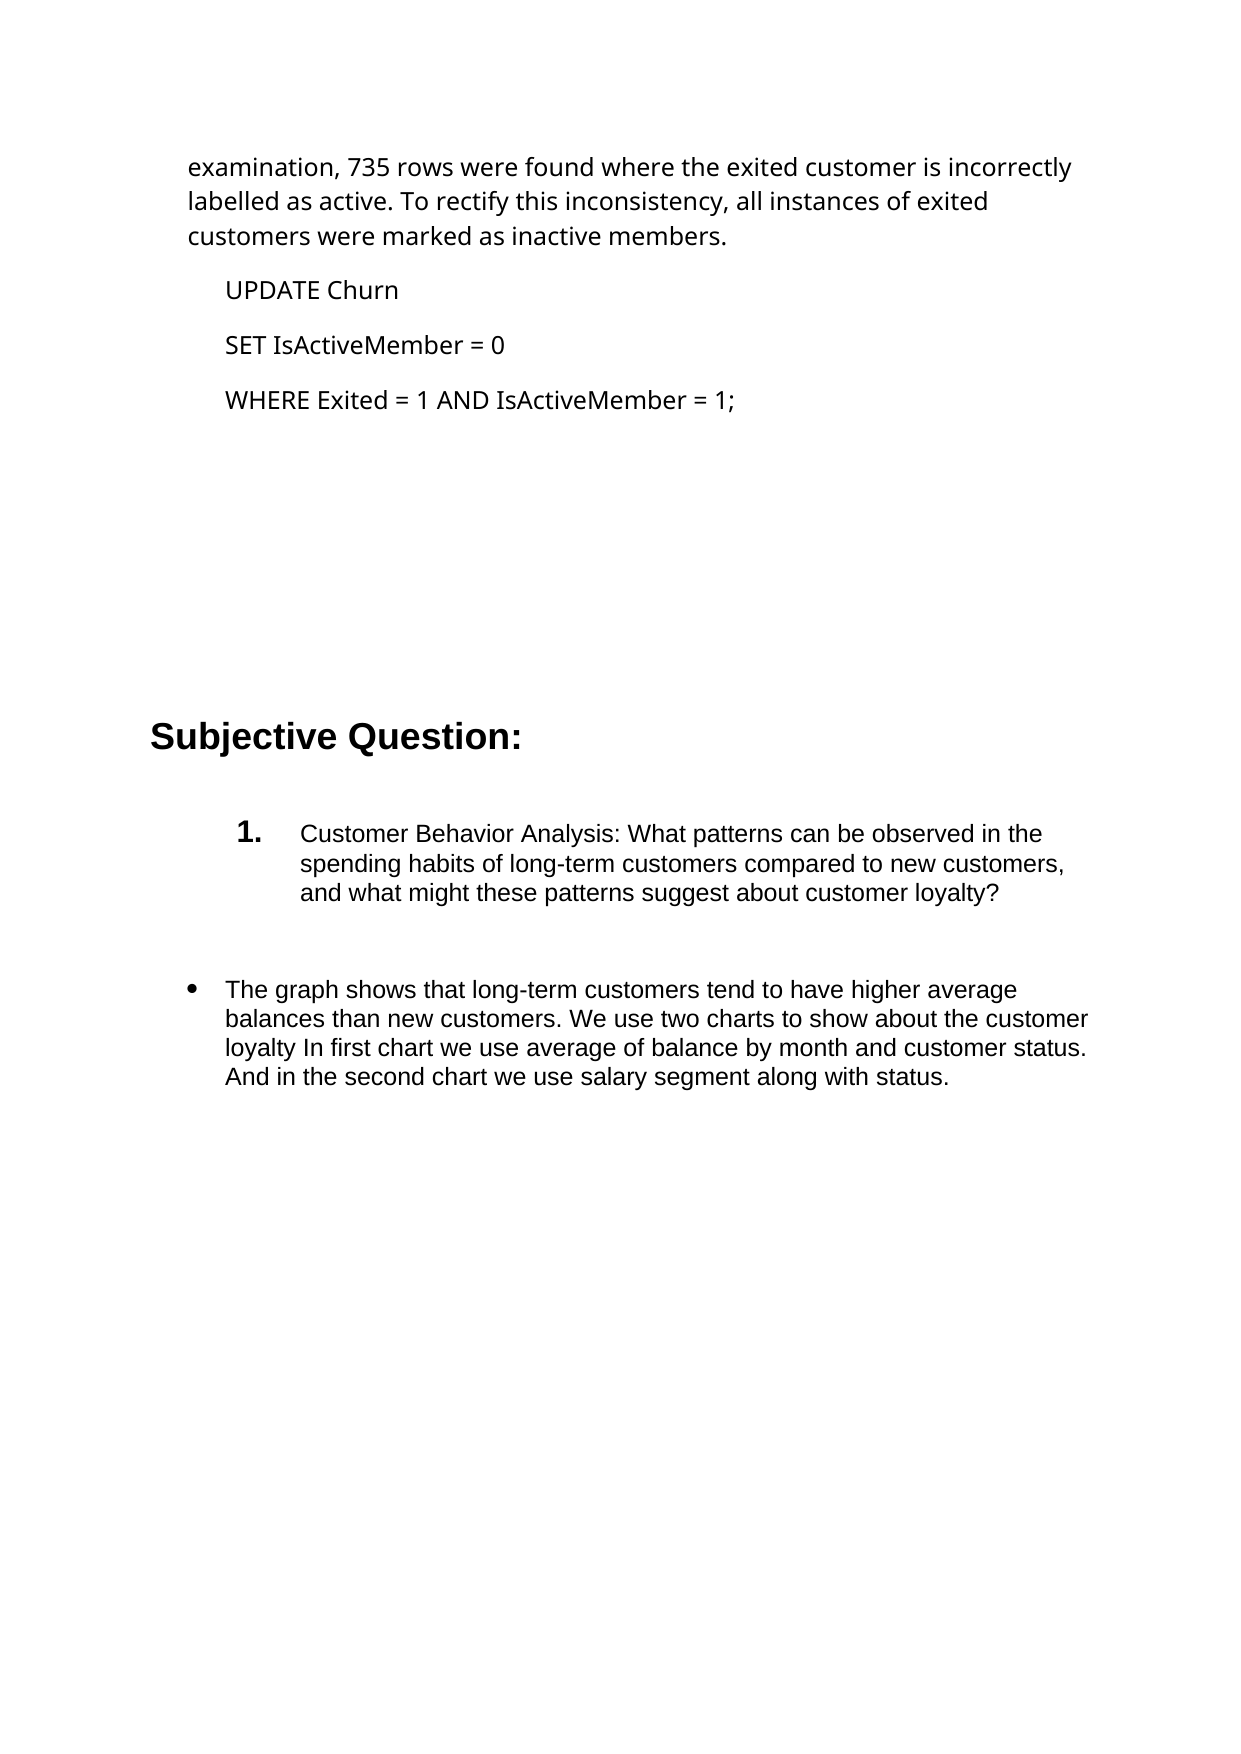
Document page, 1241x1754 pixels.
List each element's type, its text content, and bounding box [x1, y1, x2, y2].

list The graph shows that long-term customers tend to have higher average balances than new customers. We use two charts to show about the customer loyalty In first chart we use average of balance by month and customer status. And in the second chart we use salary segment along with status. [187, 975, 1090, 1091]
list Customer Behavior Analysis: What patterns can be observed in the spending habits of long-term customers compared to new customers, and what might these patterns suggest about customer loyalty? [262, 813, 1090, 907]
text SET IsActiveMember = 0 [187, 328, 1090, 362]
text WHERE Exited = 1 AND IsActiveMember = 1; [225, 383, 1090, 417]
text Subjective Question: [150, 714, 1090, 757]
text UPDATE Churn [187, 273, 1090, 307]
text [187, 150, 1090, 252]
